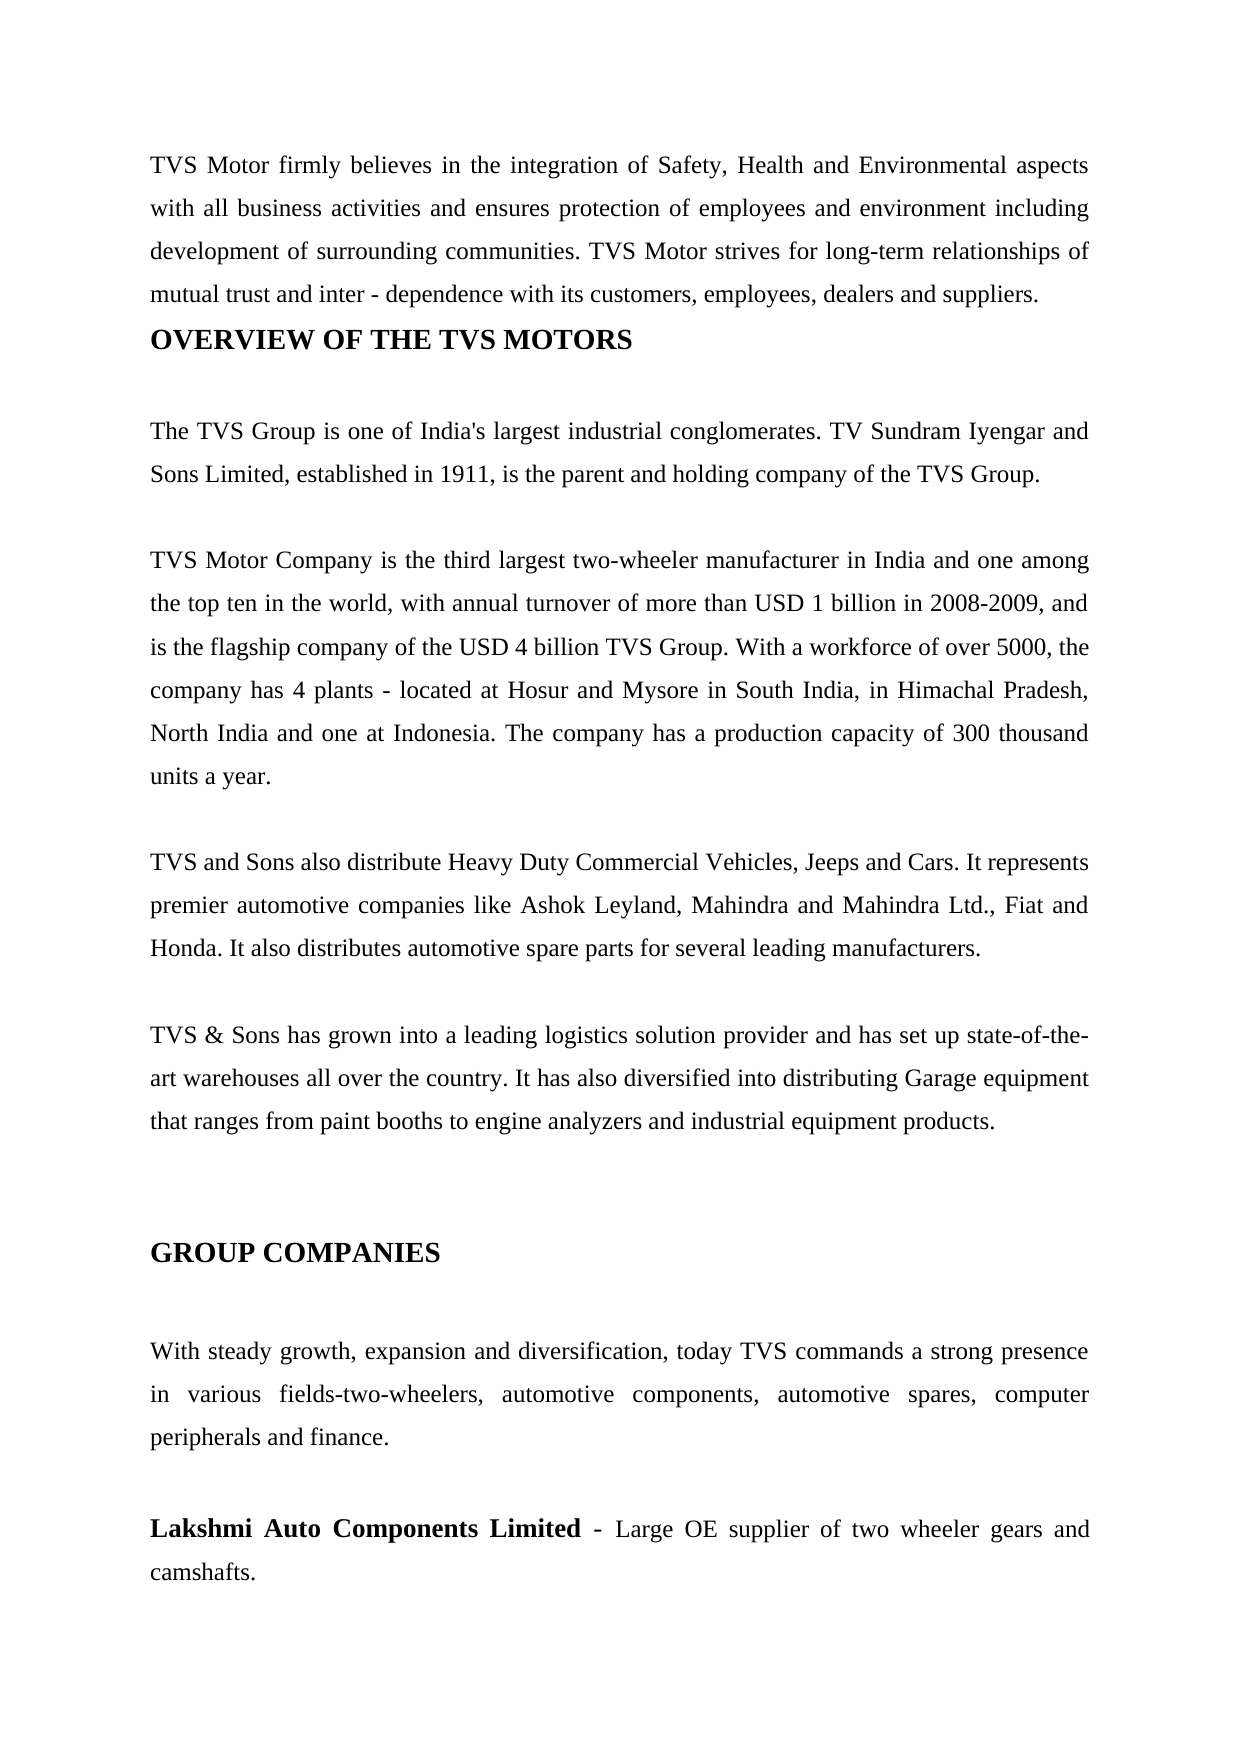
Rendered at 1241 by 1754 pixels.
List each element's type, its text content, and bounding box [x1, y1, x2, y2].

text The TVS Group is one of India's largest industrial conglomerates. TV Sundram Iyengar and Sons Limited, established in 1911, is the parent and holding company of the TVS Group. [150, 416, 1090, 488]
text TVS & Sons has grown into a leading logistics solution provider and has set up state-of-the-art warehouses all over the country. It has also diversified into distributing Garage equipment that ranges from paint booths to engine analyzers and industrial equipment products. [150, 1020, 1090, 1135]
text Lakshmi Auto Components Limited - Large OE supplier of two wheeler gears and camshafts. [150, 1512, 1090, 1586]
text TVS and Sons also distribute Heavy Duty Commercial Vehicles, Jeeps and Cars. It represents premier automotive companies like Ashok Leyland, Mahindra and Mahindra Ltd., Fiat and Honda. It also distributes automotive spare parts for several leading manufacturers. [150, 847, 1090, 962]
text TVS Motor firmly believes in the integration of Safety, Health and Environmental aspects with all business activities and ensures protection of employees and environment including development of surrounding communities. TVS Motor strives for long-term relationships of mutual trust and inter - dependence with its customers, employees, dealers and suppliers. [150, 150, 1090, 308]
text With steady growth, expansion and diversification, today TVS commands a strong presence in various fields-two-wheelers, automotive components, automotive spares, computer peripherals and finance. [150, 1336, 1090, 1451]
text GROUP COMPANIES [150, 1235, 1090, 1269]
text OVERVIEW OF THE TVS MOTORS [150, 322, 1090, 356]
text TVS Motor Company is the third largest two-wheeler manufacturer in India and one among the top ten in the world, with annual turnover of more than USD 1 billion in 2008-2009, and is the flagship company of the USD 4 billion TVS Group. With a workforce of over 5000, the company has 4 plants - located at Hosur and Mysore in South India, in Himachal Pradesh, North India and one at Indonesia. The company has a production capacity of 300 thousand units a year. [150, 545, 1090, 790]
